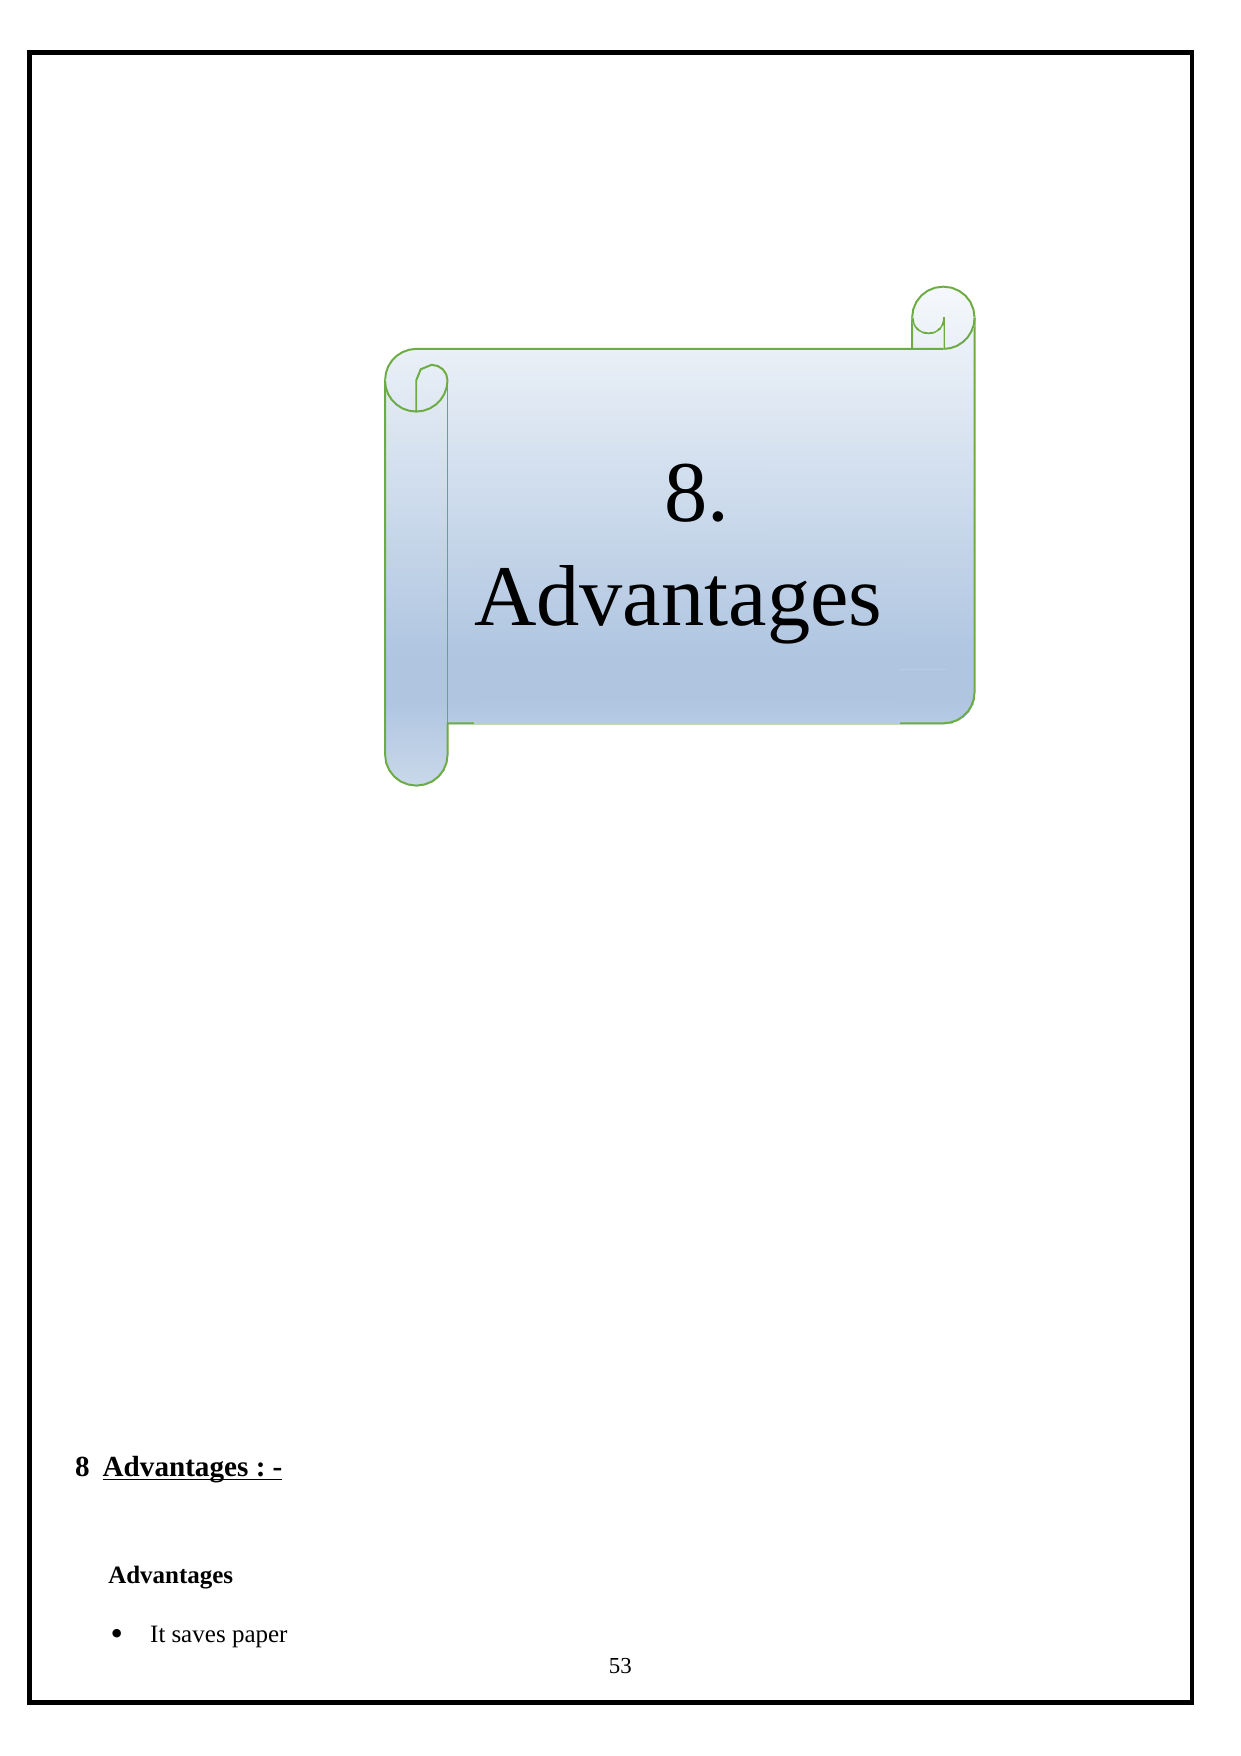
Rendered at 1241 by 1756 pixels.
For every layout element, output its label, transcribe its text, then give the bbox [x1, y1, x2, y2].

picture [385, 391, 447, 784]
subtitle Advantages : - [75, 1449, 1190, 1483]
list It saves paper [112, 1619, 1190, 1647]
picture [418, 367, 446, 410]
subtitle Advantages [108, 1560, 1190, 1589]
picture [385, 766, 406, 786]
picture [385, 286, 975, 786]
picture [953, 286, 975, 308]
